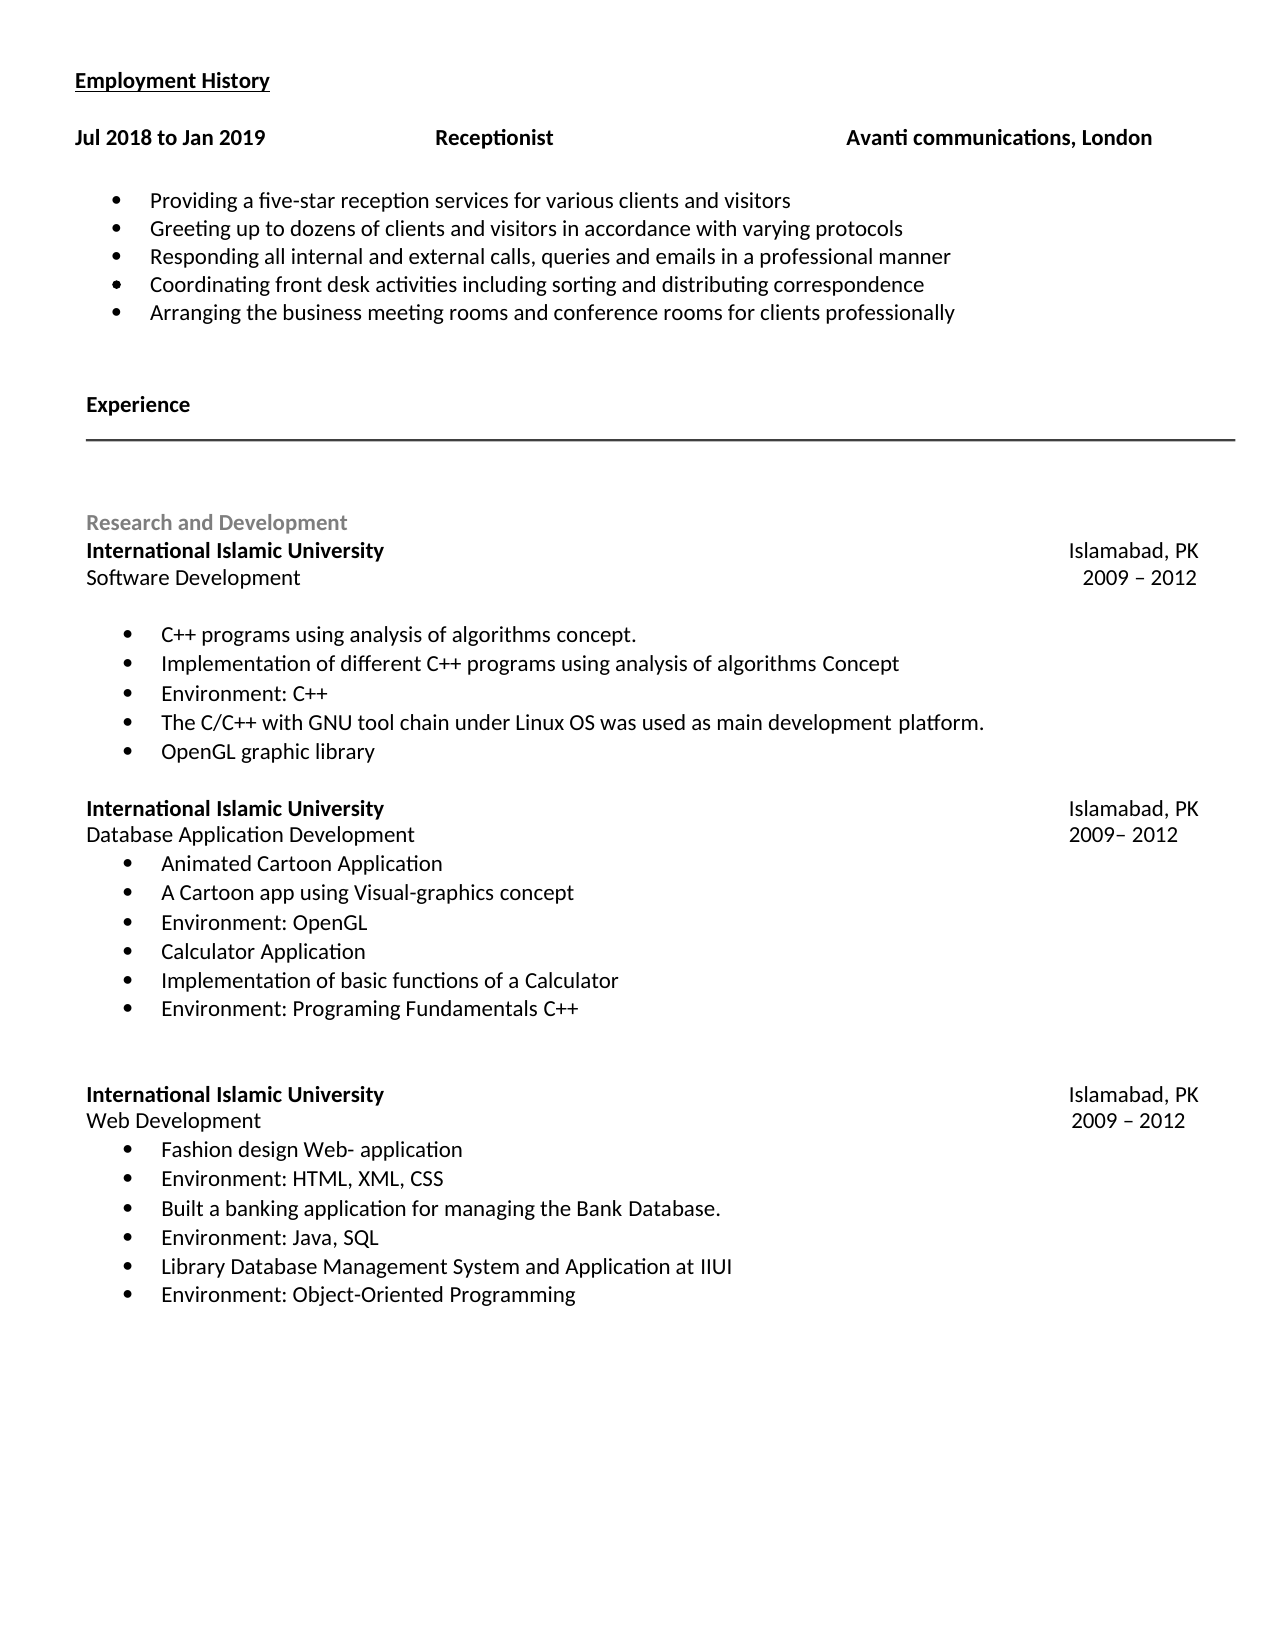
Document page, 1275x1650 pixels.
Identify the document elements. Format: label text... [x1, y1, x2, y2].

subtitle Research and Development [86, 508, 1248, 536]
text International Islamic University Islamabad, PK [86, 794, 1248, 822]
list Environment: HTML, XML, CSS [123, 1163, 1248, 1193]
list The C/C++ with GNU tool chain under Linux OS was used as main development platform. [123, 707, 1248, 736]
list Providing a five-star reception services for various clients and visitors [112, 186, 1248, 214]
list Arranging the business meeting rooms and conference rooms for clients professionally [112, 298, 1248, 326]
list Environment: OpenGL [123, 907, 1248, 936]
text Employment History [75, 67, 1248, 95]
list Environment: Java, SQL [123, 1222, 1248, 1251]
list A Cartoon app using Visual-graphics concept [123, 877, 1248, 907]
list Implementation of different C++ programs using analysis of algorithms Concept [123, 649, 1248, 678]
list Fashion design Web- application [123, 1134, 1248, 1163]
list Environment: Programing Fundamentals C++ [123, 994, 1248, 1022]
text Database Application Development 2009– 2012 [86, 822, 1248, 848]
list Library Database Management System and Application at IIUI [123, 1251, 1248, 1280]
list OpenGL graphic library [123, 736, 1248, 765]
list Built a banking application for managing the Bank Database. [123, 1193, 1248, 1222]
text International Islamic University Islamabad, PK [86, 1080, 1248, 1108]
subtitle Experience [86, 390, 1248, 418]
list Greeting up to dozens of clients and visitors in accordance with varying protocols [112, 214, 1248, 242]
list Implementation of basic functions of a Calculator [123, 965, 1248, 994]
list Responding all internal and external calls, queries and emails in a professional manner [112, 242, 1248, 270]
list Animated Cartoon Application [123, 848, 1248, 877]
list C++ programs using analysis of algorithms concept. [123, 620, 1248, 649]
list Calculator Application [123, 936, 1248, 965]
list Environment: Object-Oriented Programming [123, 1281, 1248, 1308]
text Software Development 2009 – 2012 [86, 564, 1248, 591]
text International Islamic University Islamabad, PK [86, 536, 1248, 564]
text Web Development 2009 – 2012 [86, 1108, 1248, 1134]
list Coordinating front desk activities including sorting and distributing correspondence [112, 270, 1248, 298]
text Jul 2018 to Jan 2019 Receptionist Avanti communications, London [75, 123, 1248, 151]
list Environment: C++ [123, 678, 1248, 707]
